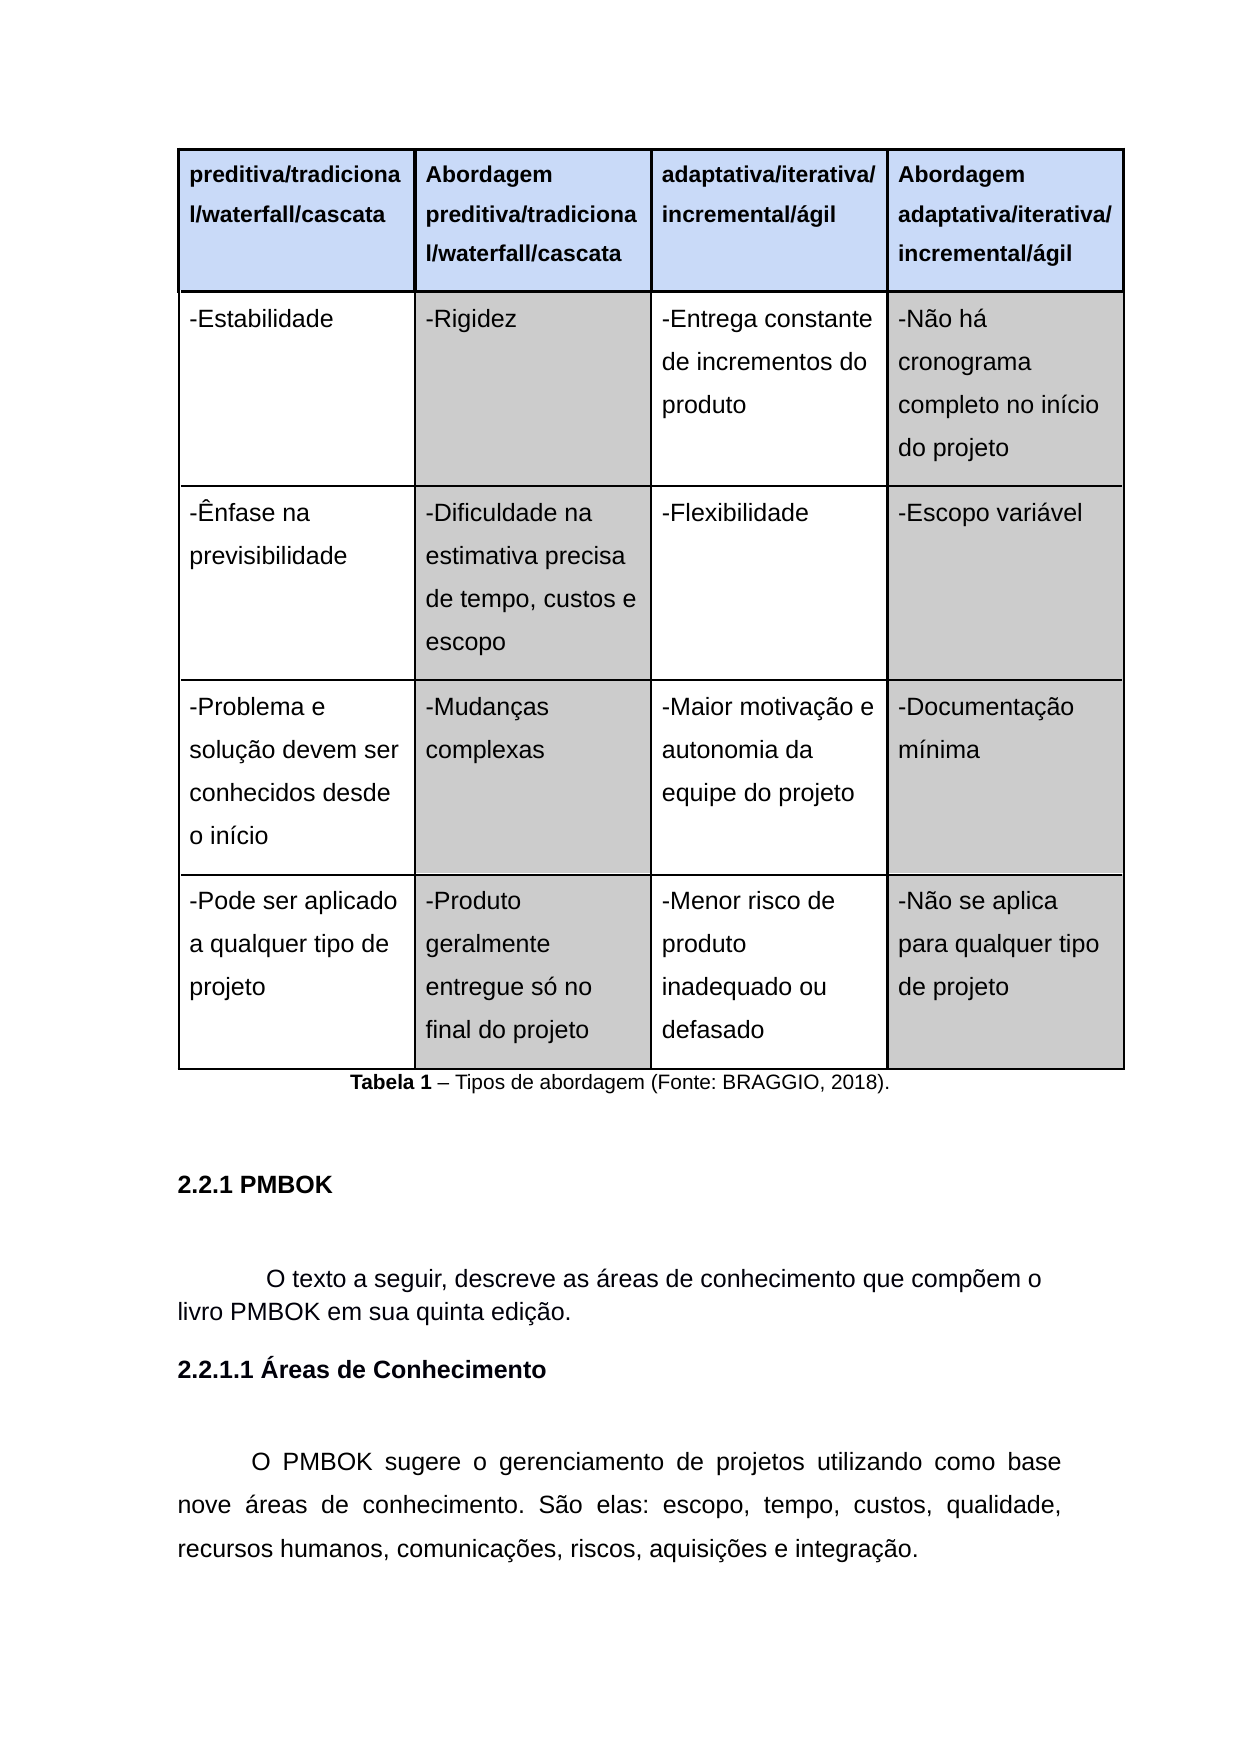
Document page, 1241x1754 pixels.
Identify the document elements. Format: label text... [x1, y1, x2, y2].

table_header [417, 151, 650, 290]
table_cell -Menor risco de produto inadequado ou defasado [652, 876, 886, 1068]
table_cell -Pode ser aplicado a qualquer tipo de projeto [180, 875, 414, 1068]
table_cell -Maior motivação e autonomia da equipe do projeto [652, 681, 886, 873]
table_cell -Mudanças complexas [416, 681, 650, 873]
table_cell -Flexibilidade [652, 487, 886, 679]
table_cell -Rigidez [416, 293, 650, 485]
table_cell -Estabilidade [180, 291, 414, 485]
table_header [180, 151, 413, 290]
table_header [889, 151, 1122, 290]
text O texto a seguir, descreve as áreas de conhecimento que compõem o livro PMBOK em sua quinta edição. [177, 1264, 1063, 1326]
table_cell -Produto geralmente entregue só no final do projeto [416, 876, 650, 1068]
table_cell -Dificuldade na estimativa precisa de tempo, custos e escopo [416, 487, 650, 679]
table_cell -Não há cronograma completo no início do projeto [889, 293, 1123, 485]
table_cell -Não se aplica para qualquer tipo de projeto [889, 874, 1123, 1068]
table_cell -Ênfase na previsibilidade [180, 486, 414, 679]
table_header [653, 151, 886, 290]
text – Tipos (Fonte: BRAGGIO, 2018). [177, 1070, 1063, 1094]
table_cell -Documentação mínima [889, 679, 1123, 873]
table_cell -Escopo variável [889, 485, 1123, 679]
table_cell -Problema e solução devem ser conhecidos desde o início [180, 680, 414, 873]
table_cell -Entrega constante de incrementos do produto [652, 293, 886, 485]
